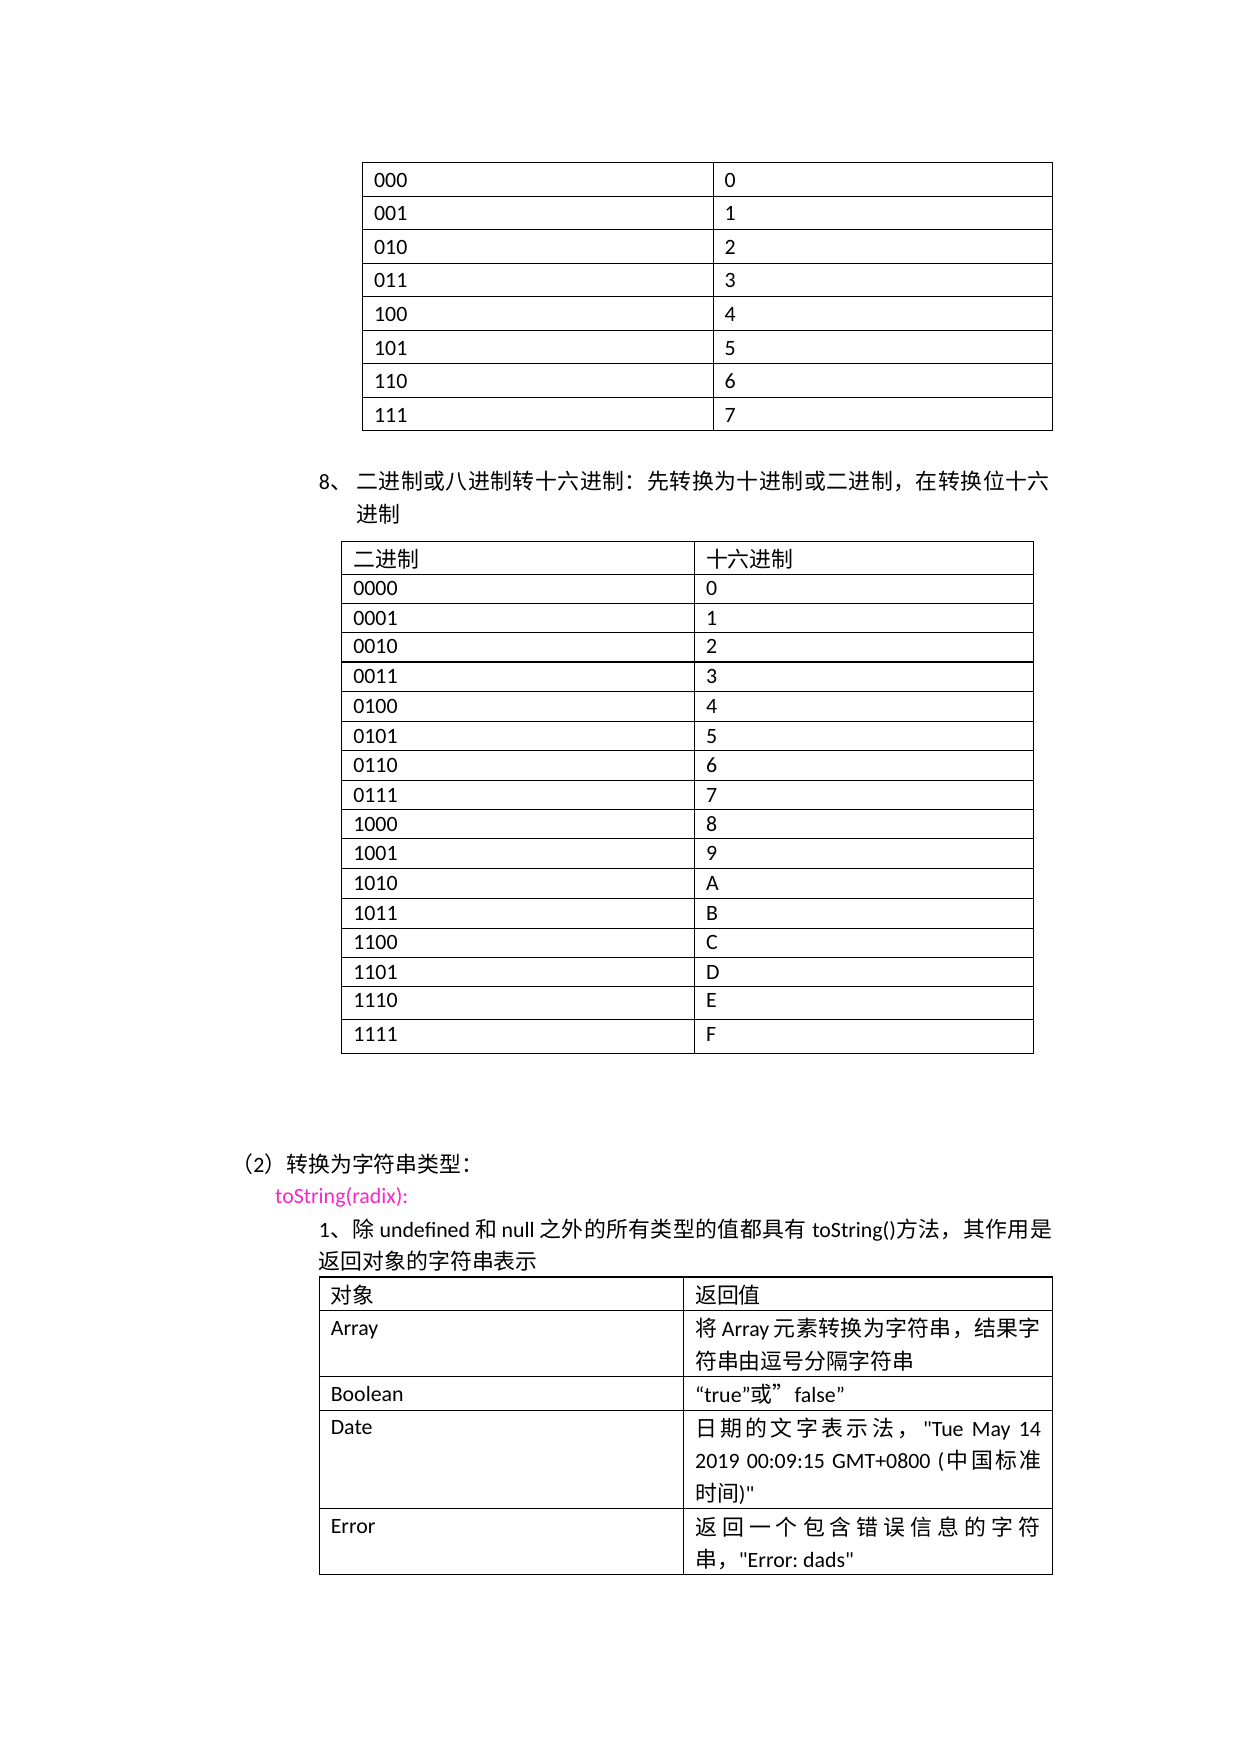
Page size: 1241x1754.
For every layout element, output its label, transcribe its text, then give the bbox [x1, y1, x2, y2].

table_cell 5 [695, 722, 1033, 750]
table_cell 4 [695, 692, 1033, 721]
table_header 返回值 [684, 1278, 1052, 1310]
table_cell 0010 [342, 633, 694, 661]
table_cell F [695, 1020, 1033, 1053]
table_cell 6 [714, 364, 1052, 397]
text 1、除undefined和null之外的所有类型的值都具有toString()方法，其作用是返回对象的字符串表示 [319, 1211, 1053, 1276]
table_cell 7 [714, 398, 1052, 430]
table_cell 001 [363, 197, 713, 229]
table_cell 5 [714, 331, 1052, 363]
table_cell 100 [363, 297, 713, 330]
table_cell 0 [695, 575, 1033, 603]
table_cell 1 [714, 197, 1052, 229]
table_cell B [695, 899, 1033, 927]
table_cell Date [320, 1411, 683, 1508]
table_cell 1010 [342, 869, 694, 898]
table_cell 将Array元素转换为字符串，结果字符串由逗号分隔字符串 [684, 1311, 1052, 1376]
table_cell 1100 [342, 929, 694, 957]
table_cell 3 [714, 264, 1052, 296]
table_cell 0101 [342, 722, 694, 750]
table_cell Array [320, 1311, 683, 1376]
table_cell 9 [695, 839, 1033, 868]
table_cell 7 [695, 781, 1033, 809]
table_cell Boolean [320, 1377, 683, 1409]
table_cell 110 [363, 364, 713, 397]
table_cell 2 [714, 230, 1052, 263]
table_cell 1111 [342, 1020, 694, 1053]
table_cell 6 [695, 751, 1033, 780]
table_cell 1101 [342, 958, 694, 986]
table_cell A [695, 869, 1033, 898]
table_cell 0 [714, 163, 1052, 196]
table_cell 000 [363, 163, 713, 196]
table_header 十六进制 [695, 542, 1033, 573]
table_cell 0100 [342, 692, 694, 721]
text （2）转换为字符串类型： [187, 1146, 1053, 1179]
table_cell 010 [363, 230, 713, 263]
table_header 对象 [320, 1278, 683, 1310]
table_cell 8 [695, 810, 1033, 838]
table_cell 101 [363, 331, 713, 363]
table_cell 1110 [342, 987, 694, 1019]
table_cell 1000 [342, 810, 694, 838]
table_cell C [695, 929, 1033, 957]
table_cell 0000 [342, 575, 694, 603]
table_cell 2 [695, 633, 1033, 661]
text toString(radix): [187, 1179, 1053, 1211]
table_header 二进制 [342, 542, 694, 573]
table_cell 011 [363, 264, 713, 296]
table_cell 返回一个包含错误信息的字符串，"Error: dads" [684, 1509, 1052, 1574]
table_cell 日期的文字表示法，"Tue May 14 2019 00:09:15 GMT+0800 (中国标准时间)" [684, 1411, 1052, 1508]
table_cell 0001 [342, 604, 694, 632]
table_cell D [695, 958, 1033, 986]
table_cell E [695, 987, 1033, 1019]
table_cell 1001 [342, 839, 694, 868]
table_cell 1011 [342, 899, 694, 927]
table_cell 0111 [342, 781, 694, 809]
table_cell 1 [695, 604, 1033, 632]
table_cell 0110 [342, 751, 694, 780]
table_cell “true”或”false” [684, 1377, 1052, 1409]
table_cell 0011 [342, 663, 694, 691]
table_cell 3 [695, 663, 1033, 691]
table_cell 111 [363, 398, 713, 430]
table_cell Error [320, 1509, 683, 1574]
list 二进制或八进制转十六进制：先转换为十进制或二进制，在转换位十六进制 [319, 464, 1053, 529]
table_cell 4 [714, 297, 1052, 330]
